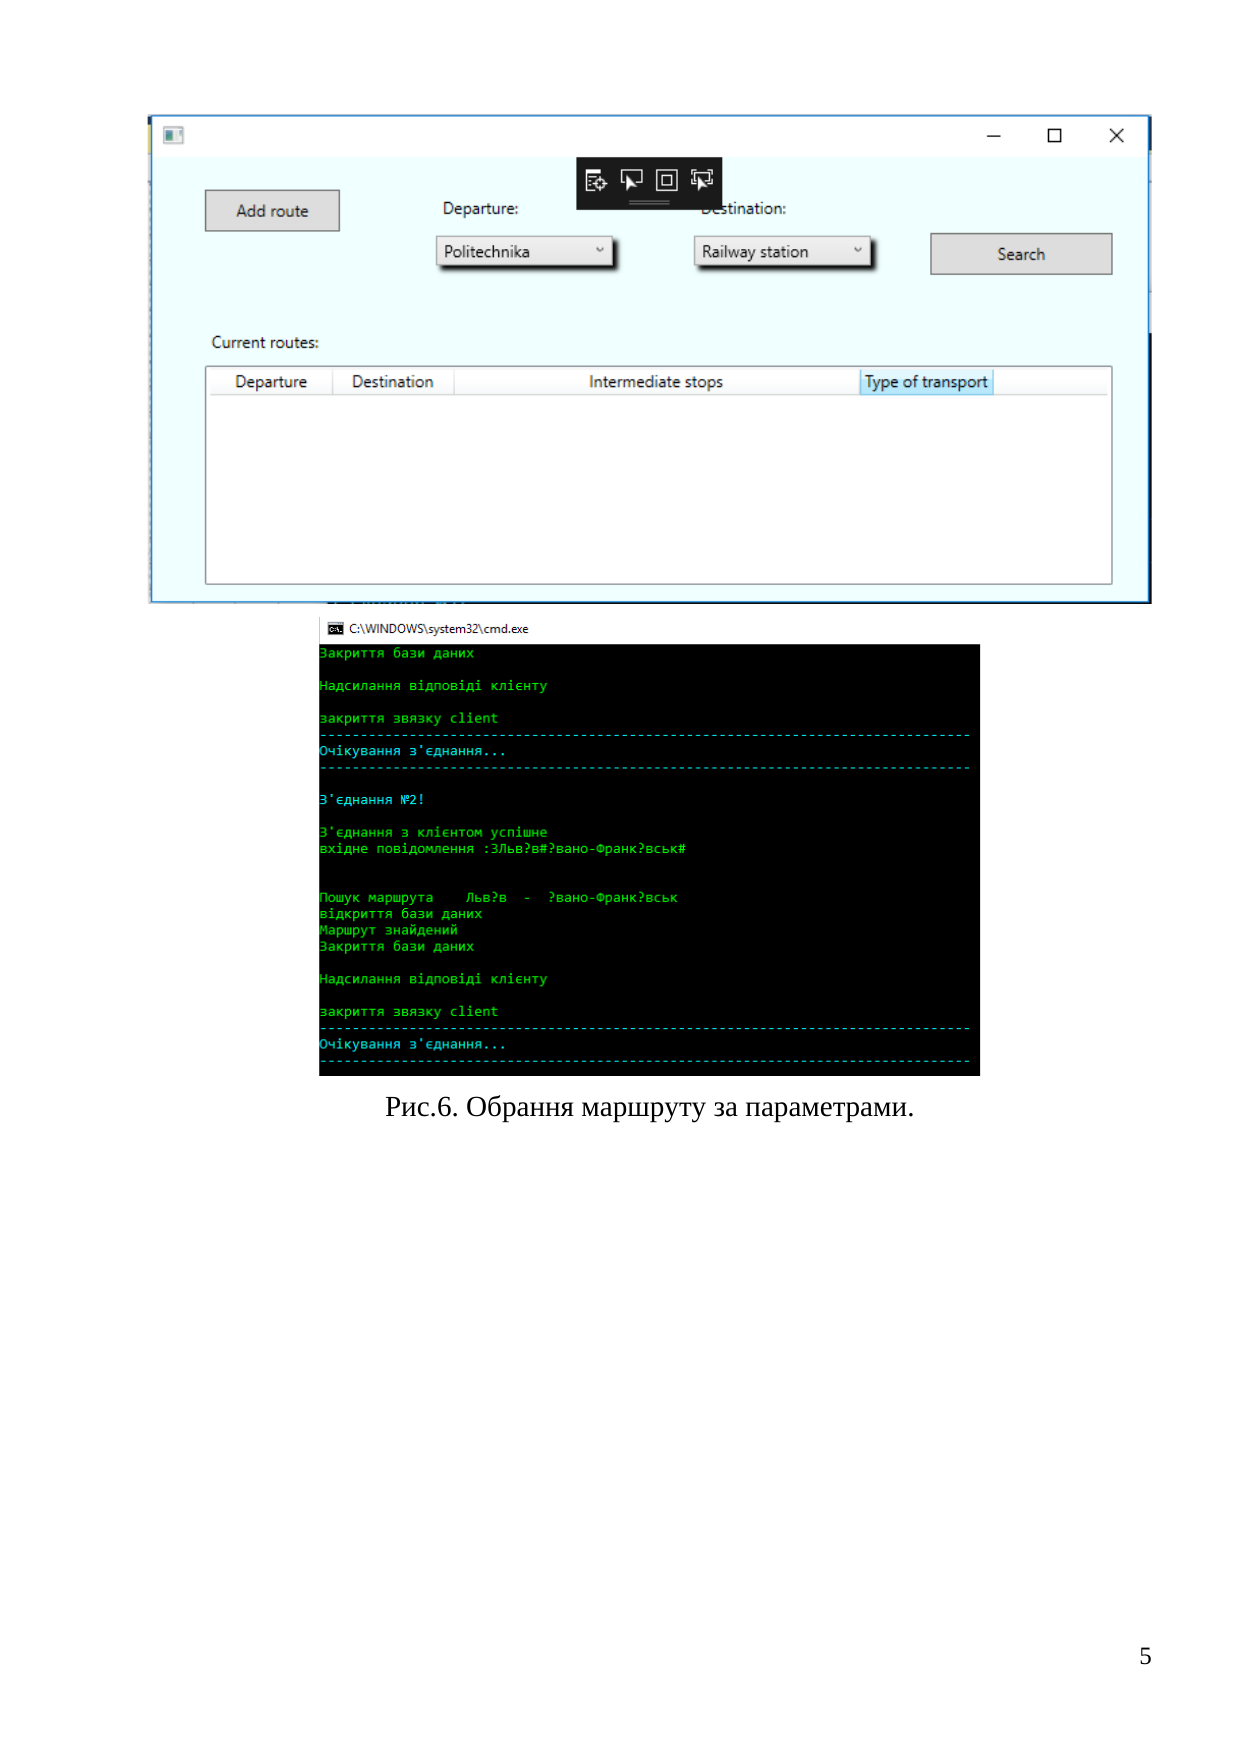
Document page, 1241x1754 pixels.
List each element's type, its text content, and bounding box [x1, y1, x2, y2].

picture [147, 114, 1152, 604]
picture [319, 617, 981, 1076]
text Рис.6. Обрання маршруту за параметрами. [148, 1089, 1152, 1123]
